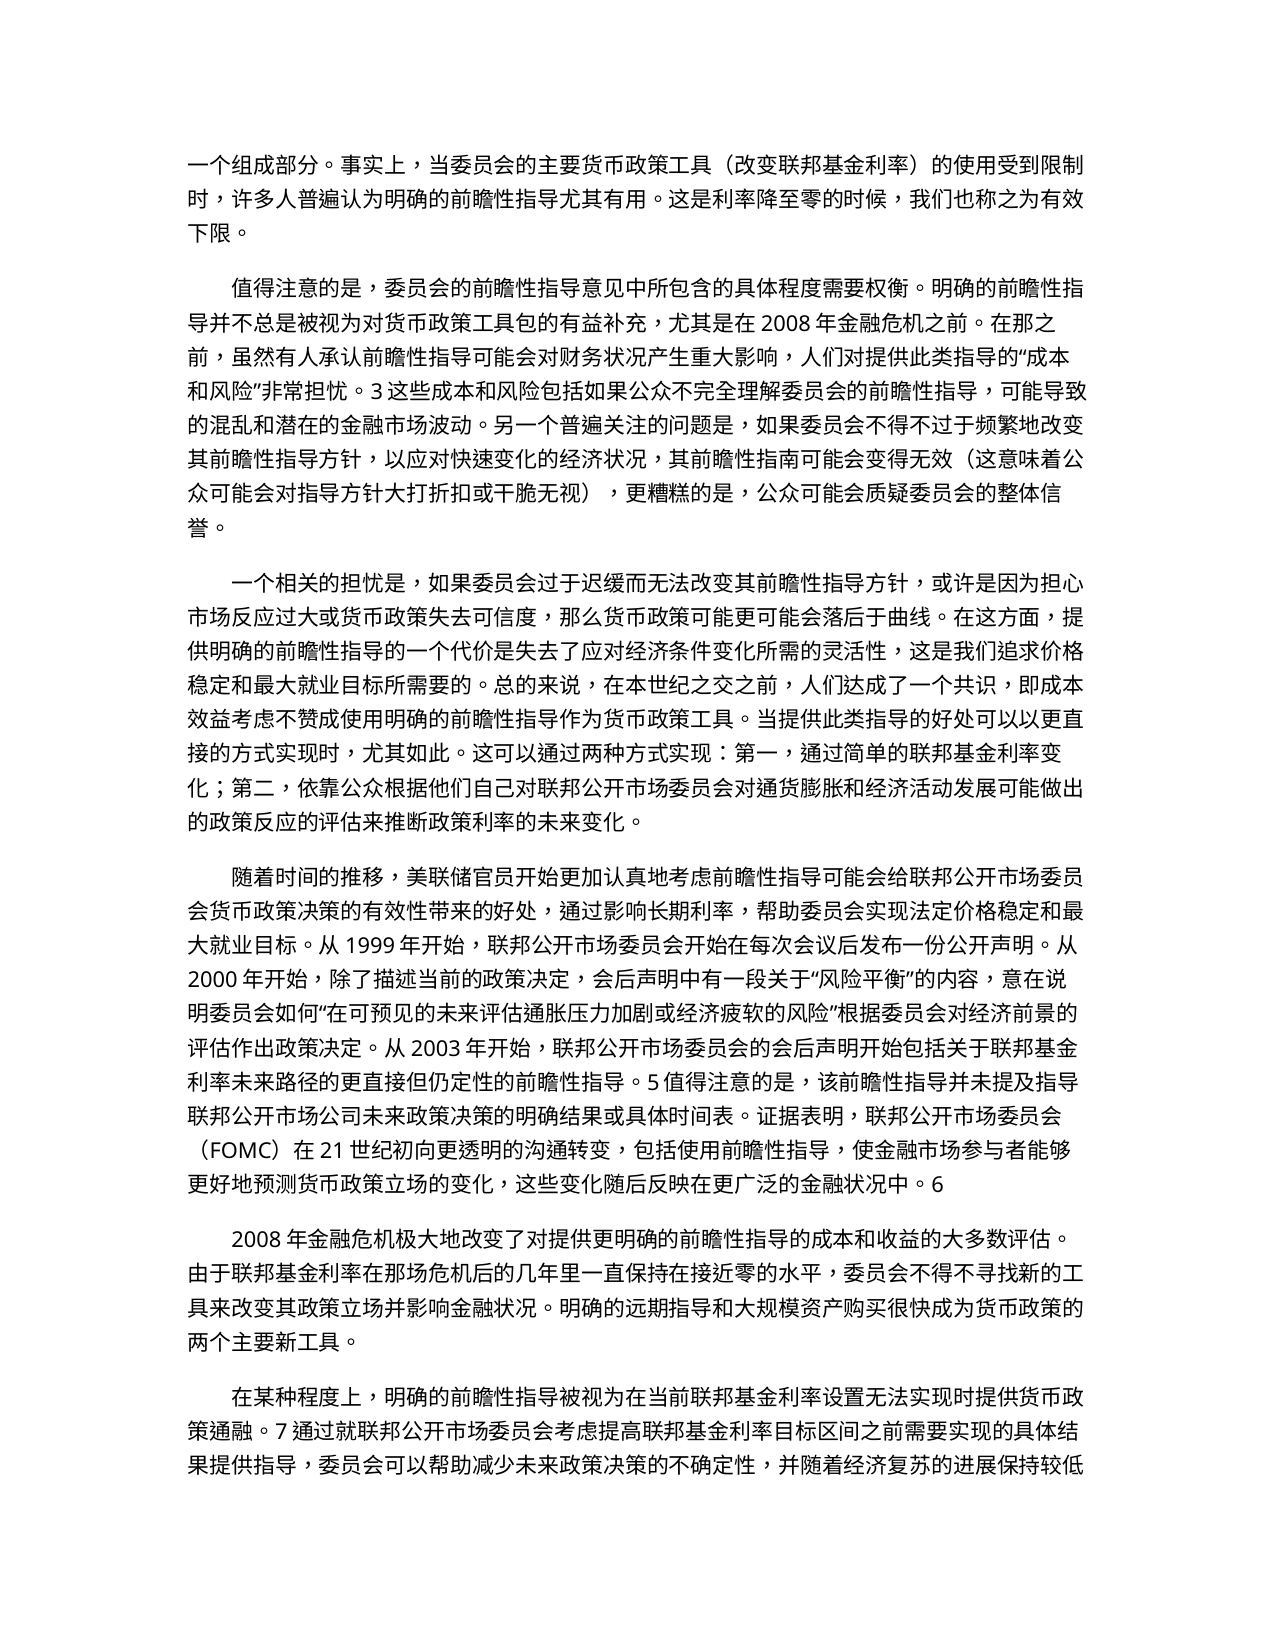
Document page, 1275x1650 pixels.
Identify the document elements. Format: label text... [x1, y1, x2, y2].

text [187, 150, 1087, 248]
text 2008年金融危机极大地改变了对提供更明确的前瞻性指导的成本和收益的大多数评估。由于联邦基金利率在那场危机后的几年里一直保持在接近零的水平，委员会不得不寻找新的工具来改变其政策立场并影响金融状况。明确的远期指导和大规模资产购买很快成为货币政策的两个主要新工具。 [187, 1224, 1087, 1356]
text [187, 1382, 1087, 1480]
text 值得注意的是，委员会的前瞻性指导意见中所包含的具体程度需要权衡。明确的前瞻性指导并不总是被视为对货币政策工具包的有益补充，尤其是在2008年金融危机之前。在那之前，虽然有人承认前瞻性指导可能会对财务状况产生重大影响，人们对提供此类指导的“成本和风险”非常担忧。3这些成本和风险包括如果公众不完全理解委员会的前瞻性指导，可能导致的混乱和潜在的金融市场波动。另一个普遍关注的问题是，如果委员会不得不过于频繁地改变其前瞻性指导方针，以应对快速变化的经济状况，其前瞻性指南可能会变得无效（这意味着公众可能会对指导方针大打折扣或干脆无视），更糟糕的是，公众可能会质疑委员会的整体信誉。 [187, 273, 1087, 542]
text 随着时间的推移，美联储官员开始更加认真地考虑前瞻性指导可能会给联邦公开市场委员会货币政策决策的有效性带来的好处，通过影响长期利率，帮助委员会实现法定价格稳定和最大就业目标。从1999年开始，联邦公开市场委员会开始在每次会议后发布一份公开声明。从2000年开始，除了描述当前的政策决定，会后声明中有一段关于“风险平衡”的内容，意在说明委员会如何“在可预见的未来评估通胀压力加剧或经济疲软的风险”根据委员会对经济前景的评估作出政策决定。从2003年开始，联邦公开市场委员会的会后声明开始包括关于联邦基金利率未来路径的更直接但仍定性的前瞻性指导。5值得注意的是，该前瞻性指导并未提及指导联邦公开市场公司未来政策决策的明确结果或具体时间表。证据表明，联邦公开市场委员会（FOMC）在21世纪初向更透明的沟通转变，包括使用前瞻性指导，使金融市场参与者能够更好地预测货币政策立场的变化，这些变化随后反映在更广泛的金融状况中。6 [187, 862, 1087, 1199]
text 一个相关的担忧是，如果委员会过于迟缓而无法改变其前瞻性指导方针，或许是因为担心市场反应过大或货币政策失去可信度，那么货币政策可能更可能会落后于曲线。在这方面，提供明确的前瞻性指导的一个代价是失去了应对经济条件变化所需的灵活性，这是我们追求价格稳定和最大就业目标所需要的。总的来说，在本世纪之交之前，人们达成了一个共识，即成本效益考虑不赞成使用明确的前瞻性指导作为货币政策工具。当提供此类指导的好处可以以更直接的方式实现时，尤其如此。这可以通过两种方式实现：第一，通过简单的联邦基金利率变化；第二，依靠公众根据他们自己对联邦公开市场委员会对通货膨胀和经济活动发展可能做出的政策反应的评估来推断政策利率的未来变化。 [187, 567, 1087, 836]
